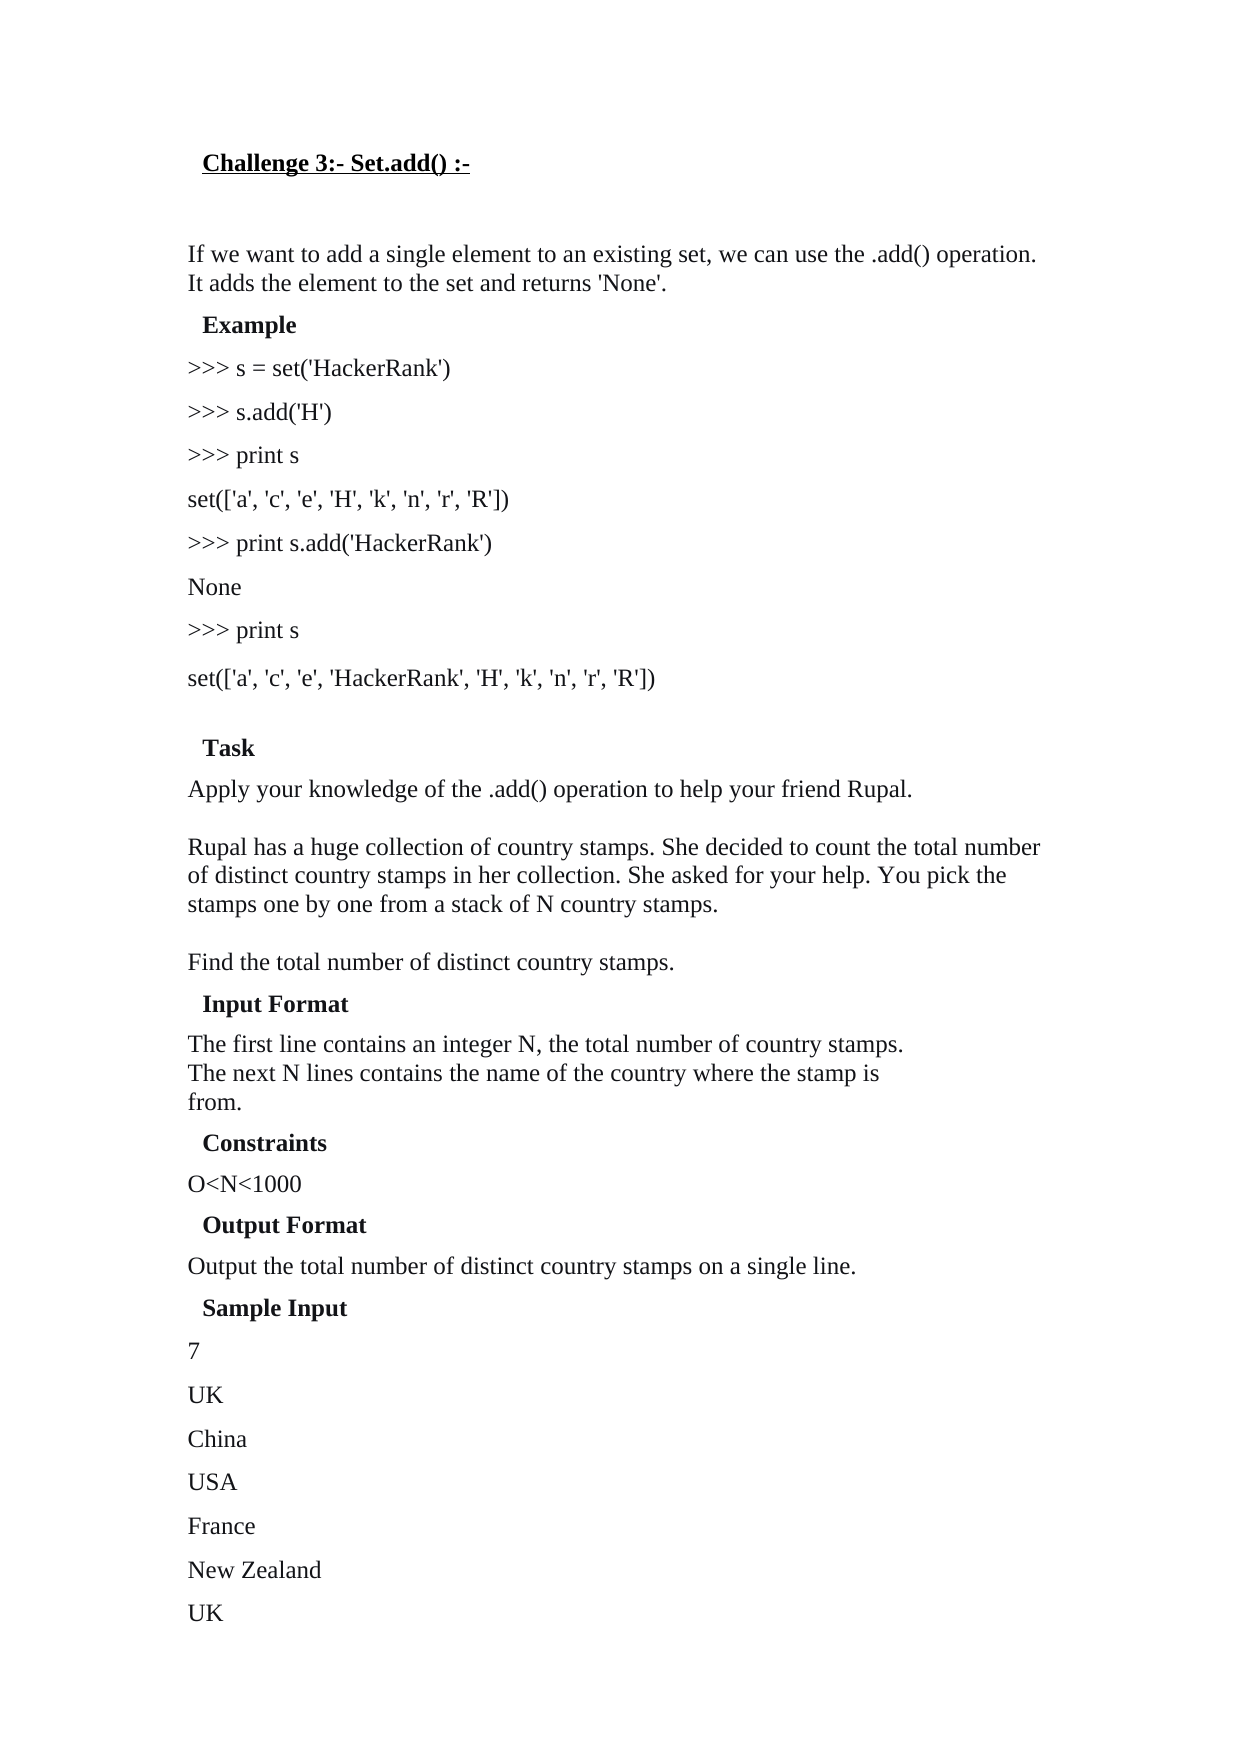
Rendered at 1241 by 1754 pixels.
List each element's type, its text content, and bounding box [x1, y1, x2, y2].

text UK [187, 1380, 1169, 1409]
text The first line contains an integer N, the total number of country stamps. The next N lines contains the name of the country where the stamp is from. [187, 1029, 940, 1115]
text >>> print s [187, 615, 1169, 644]
text >>> s = set('HackerRank') [187, 353, 1169, 382]
subtitle Challenge 3:- Set.add() :- [187, 148, 1169, 176]
text >>> print s.add('HackerRank') None [187, 528, 494, 600]
text New Zealand UK [187, 1555, 323, 1627]
text If we want to add a single element to an existing set, we can use the .add() operation. It adds the element to the set and returns 'None'. [187, 240, 1039, 297]
text China USA [187, 1424, 248, 1496]
text France [187, 1511, 1169, 1540]
text set(['a', 'c', 'e', 'H', 'k', 'n', 'r', 'R']) [187, 484, 1169, 513]
text Apply your knowledge of the .add() operation to help your friend Rupal. [187, 774, 1169, 803]
subtitle Example [187, 310, 1169, 339]
subtitle Sample Input [187, 1293, 1169, 1322]
text Rupal has a huge collection of country stamps. She decided to count the total number of distinct country stamps in her collection. She asked for your help. You pick the stamps one by one from a stack of N country stamps. [187, 832, 1049, 918]
subtitle Constraints [187, 1128, 1169, 1157]
text >>> print s [187, 440, 1169, 469]
text Find the total number of distinct country stamps. [187, 947, 1169, 975]
text Output the total number of distinct country stamps on a single line. [187, 1251, 1169, 1280]
subtitle Input Format [187, 989, 1169, 1017]
subtitle Task [187, 733, 1169, 762]
text >>> s.add('H') [187, 397, 1169, 426]
text 7 [187, 1336, 1169, 1365]
text O<N<1000 [187, 1169, 1169, 1198]
subtitle Output Format [187, 1210, 1169, 1239]
text set(['a', 'c', 'e', 'HackerRank', 'H', 'k', 'n', 'r', 'R']) [187, 663, 1169, 692]
